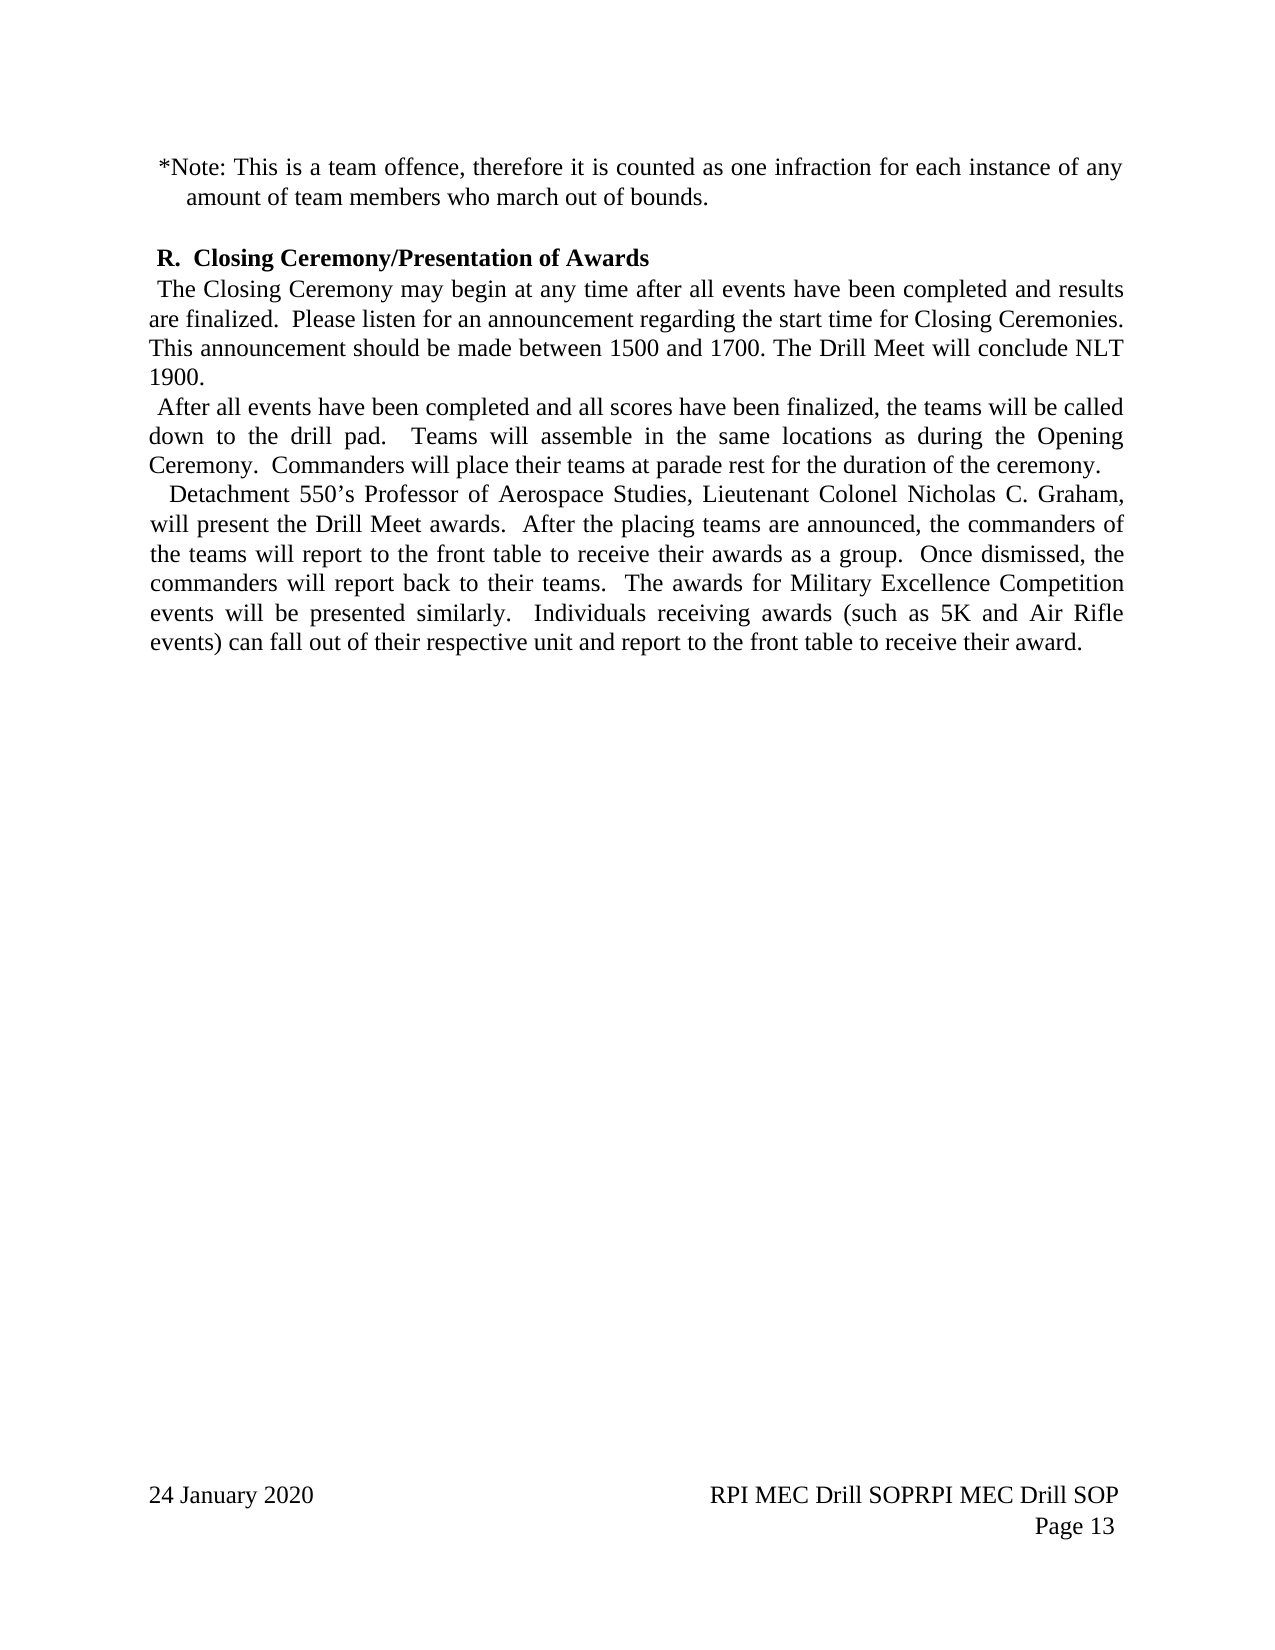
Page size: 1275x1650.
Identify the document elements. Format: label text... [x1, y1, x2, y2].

text The Closing Ceremony may begin at any time after all events have been completed and results are finalized. Please listen for an announcement regarding the start time for Closing Ceremonies. This announcement should be made between 1500 and 1700. The Drill Meet will conclude NLT 1900. [148, 274, 1126, 391]
text After all events have been completed and all scores have been finalized, the teams will be called down to the drill pad. Teams will assemble in the same locations as during the Opening Ceremony. Commanders will place their teams at parade rest for the duration of the ceremony. [148, 392, 1126, 479]
subtitle R. Closing Ceremony/Presentation of Awards [156, 243, 1126, 272]
text Detachment 550’s Professor of Aerospace Studies, Lieutenant Colonel Nicholas C. Graham, will present the Drill Meet awards. After the placing teams are announced, the commanders of the teams will report to the front table to receive their awards as a group. Once dismissed, the commanders will report back to their teams. The awards for Military Excellence Competition events will be presented similarly. Individuals receiving awards (such as 5K and Air Rifle events) can fall out of their respective unit and report to the front table to receive their award. [150, 479, 1126, 656]
text *Note: This is a team offence, therefore it is counted as one infraction for each instance of any amount of team members who march out of bounds. [158, 152, 1124, 211]
